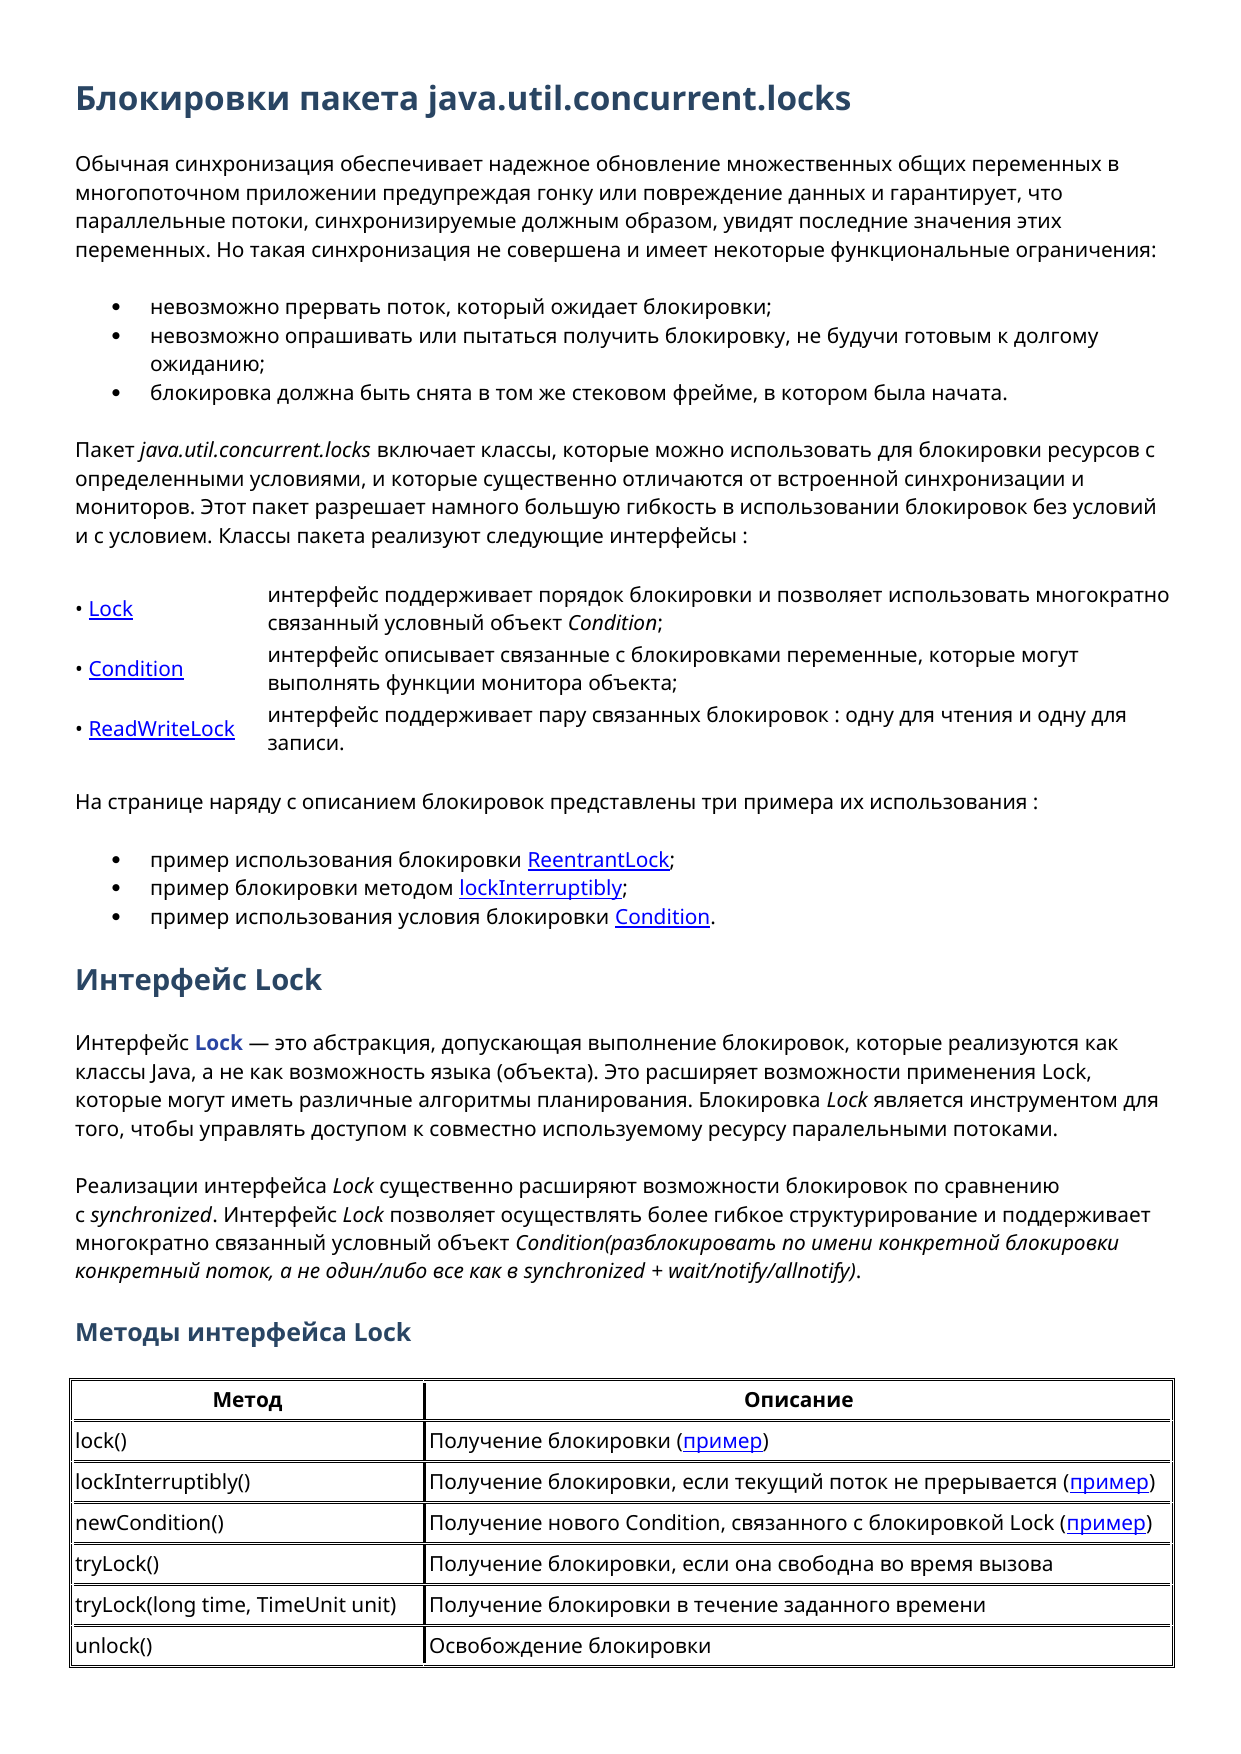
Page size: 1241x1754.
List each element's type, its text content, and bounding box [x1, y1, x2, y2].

table_cell Получение блокировки (пример) [426, 1419, 1172, 1459]
list пример использования блокировки ReentrantLock; [112, 845, 1165, 873]
table_cell lock() [72, 1419, 423, 1459]
text Блокировки пакета java.util.concurrent.locks [75, 75, 1165, 120]
table_cell интерфейс поддерживает пару связанных блокировок : одну для чтения и одну для записи. [266, 698, 1173, 758]
list пример блокировки методом lockInterruptibly; [112, 873, 1165, 902]
table_cell lockInterruptibly() [72, 1460, 423, 1501]
table_cell Освобождение блокировки [424, 1624, 1173, 1665]
text Интерфейс Lock — это абстракция, допускающая выполнение блокировок, которые реализуются как классы Java, а не как возможность языка (объекта). Это расширяет возможности применения Lock, которые могут иметь различные алгоритмы планирования. Блокировка Lock является инструментом для того, чтобы управлять доступом к совместно используемому ресурсу паралельными потоками. [75, 1028, 1165, 1142]
table_cell • Condition [74, 638, 266, 698]
table_cell Получение нового Condition, связанного с блокировкой Lock (пример) [424, 1501, 1173, 1542]
table_cell Получение блокировки, если она свободна во время вызова [424, 1542, 1173, 1583]
table_cell • ReadWriteLock [74, 698, 266, 758]
list пример использования условия блокировки Condition. [112, 902, 1165, 930]
table_header Метод [72, 1379, 424, 1418]
text Пакет java.util.concurrent.locks включает классы, которые можно использовать для блокировки ресурсов с определенными условиями, и которые существенно отличаются от встроенной синхронизации и мониторов. Этот пакет разрешает намного большую гибкость в использовании блокировок без условий и с условием. Классы пакета реализуют следующие интерфейсы : [75, 435, 1165, 549]
text Методы интерфейса Lock [75, 1314, 1165, 1348]
table_cell unlock() [70, 1624, 424, 1665]
table_cell Получение блокировки в течение заданного времени [424, 1583, 1173, 1624]
text Обычная синхронизация обеспечивает надежное обновление множественных общих переменных в многопоточном приложении предупреждая гонку или повреждение данных и гарантирует, что параллельные потоки, синхронизируемые должным образом, увидят последние значения этих переменных. Но такая синхронизация не совершена и имеет некоторые функциональные ограничения: [75, 149, 1165, 263]
text Реализации интерфейса Lock существенно расширяют возможности блокировок по сравнению c synchronized. Интерфейс Lock позволяет осуществлять более гибкое структурирование и поддерживает многократно связанный условный объект Condition(разблокировать по имени конкретной блокировки конкретный поток, а не один/либо все как в synchronized + wait/notify/allnotify). [75, 1171, 1165, 1285]
list блокировка должна быть снята в том же стековом фрейме, в котором была начата. [112, 378, 1165, 406]
text Интерфейс Lock [75, 959, 1165, 999]
table_header • Lock [74, 578, 266, 638]
table_cell интерфейс описывает связанные с блокировками переменные, которые могут выполнять функции монитора объекта; [266, 638, 1173, 698]
table_cell tryLock(long time, TimeUnit unit) [70, 1583, 424, 1624]
table_cell Получение блокировки, если текущий поток не прерывается (пример) [426, 1460, 1172, 1501]
table_header Описание [424, 1381, 1172, 1418]
table_cell newCondition() [70, 1501, 424, 1542]
list невозможно прервать поток, который ожидает блокировки; [112, 292, 1165, 321]
list невозможно опрашивать или пытаться получить блокировку, не будучи готовым к долгому ожиданию; [112, 321, 1165, 378]
text На странице наряду с описанием блокировок представлены три примера их использования : [75, 787, 1165, 816]
table_cell tryLock() [70, 1542, 424, 1583]
table_header интерфейс поддерживает порядок блокировки и позволяет использовать многократно связанный условный объект Condition; [266, 578, 1173, 638]
